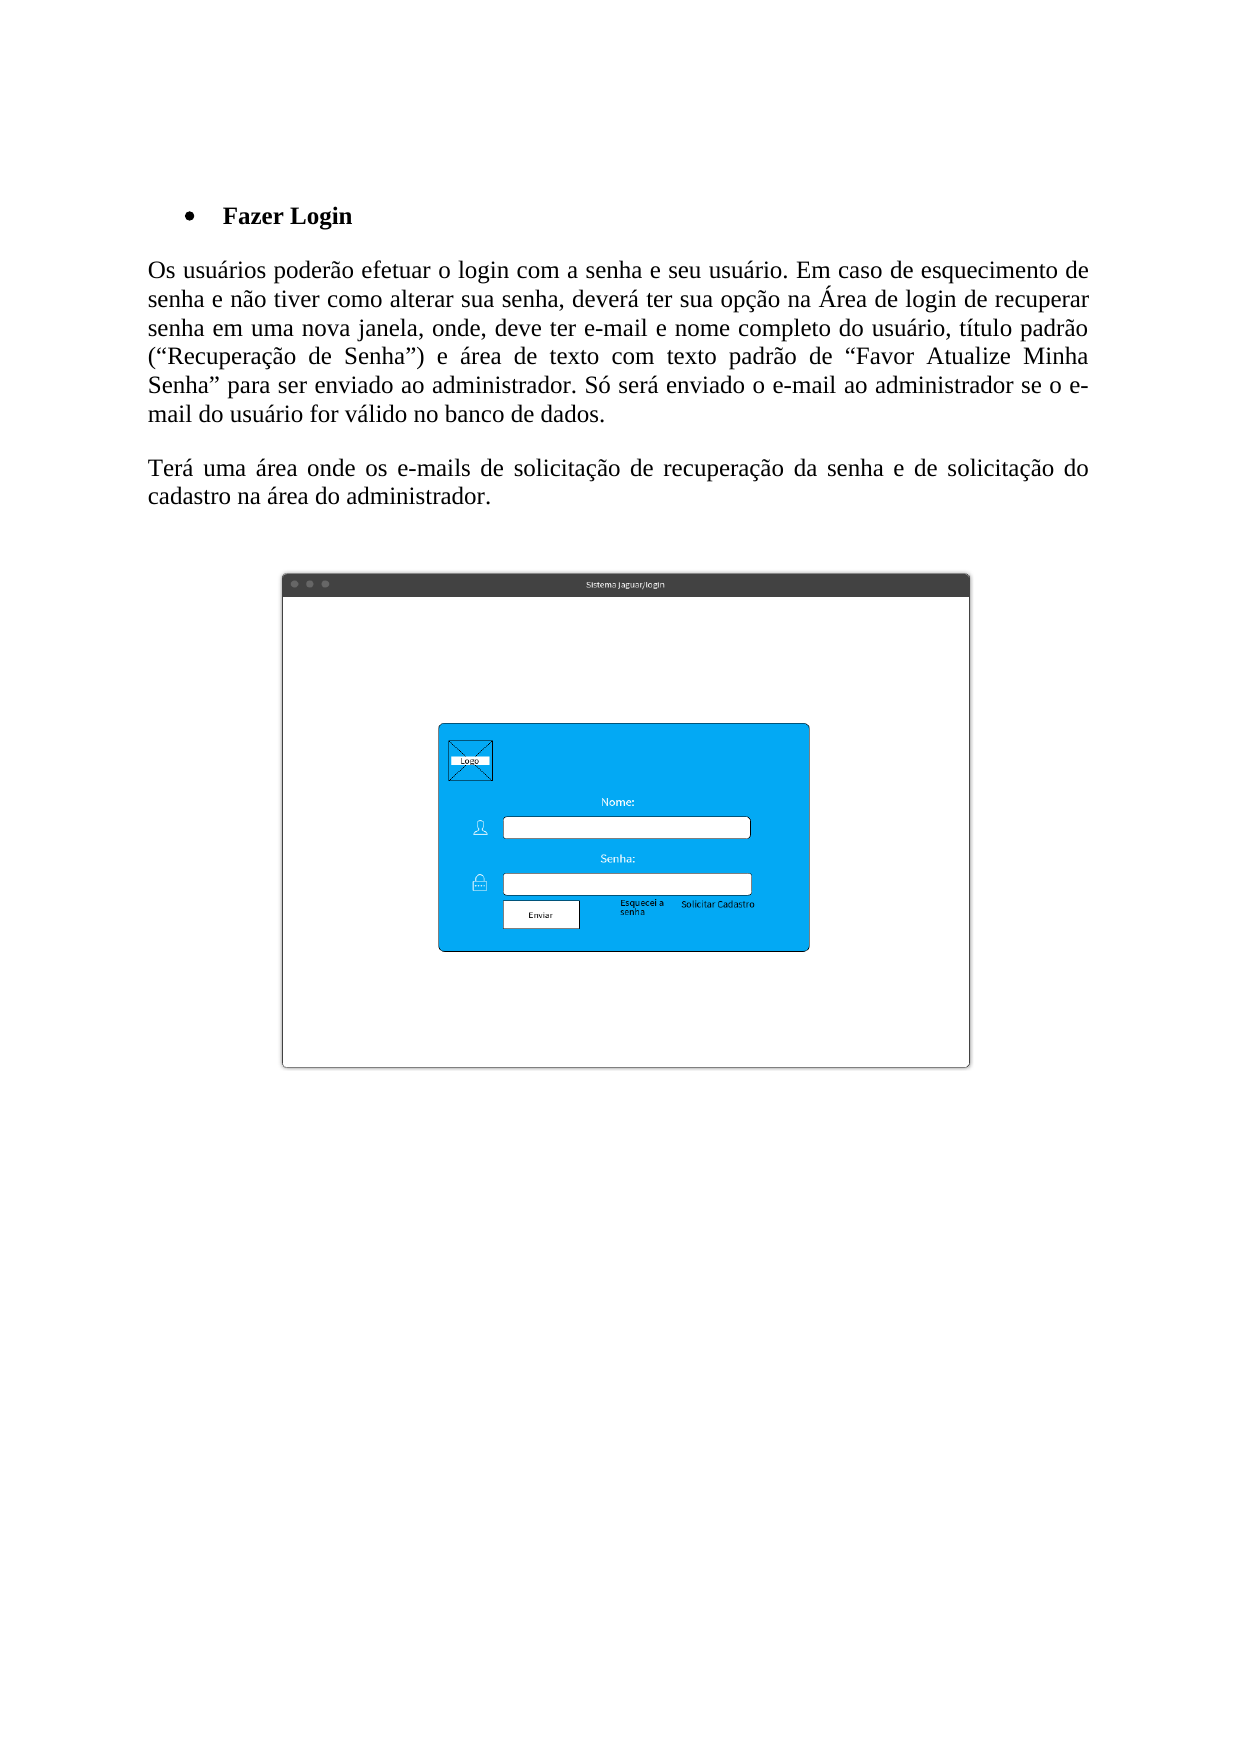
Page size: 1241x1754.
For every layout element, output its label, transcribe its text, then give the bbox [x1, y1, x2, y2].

list Fazer Login [185, 201, 1090, 230]
text Os usuários poderão efetuar o login com a senha e seu usuário. Em caso de esquecimento de senha e não tiver como alterar sua senha, deverá ter sua opção na Área de login de recuperar senha em uma nova janela, onde, deve ter e-mail e nome completo do usuário, título padrão (“Recuperação de Senha”) e área de texto com texto padrão de “Favor Atualize Minha Senha” para ser enviado ao administrador. Só será enviado o e-mail ao administrador se o e-mail do usuário for válido no banco de dados. [148, 255, 1090, 428]
text Terá uma área onde os e-mails de solicitação de recuperação da senha e de solicitação do cadastro na área do administrador. [148, 453, 1090, 510]
picture [255, 535, 983, 1127]
